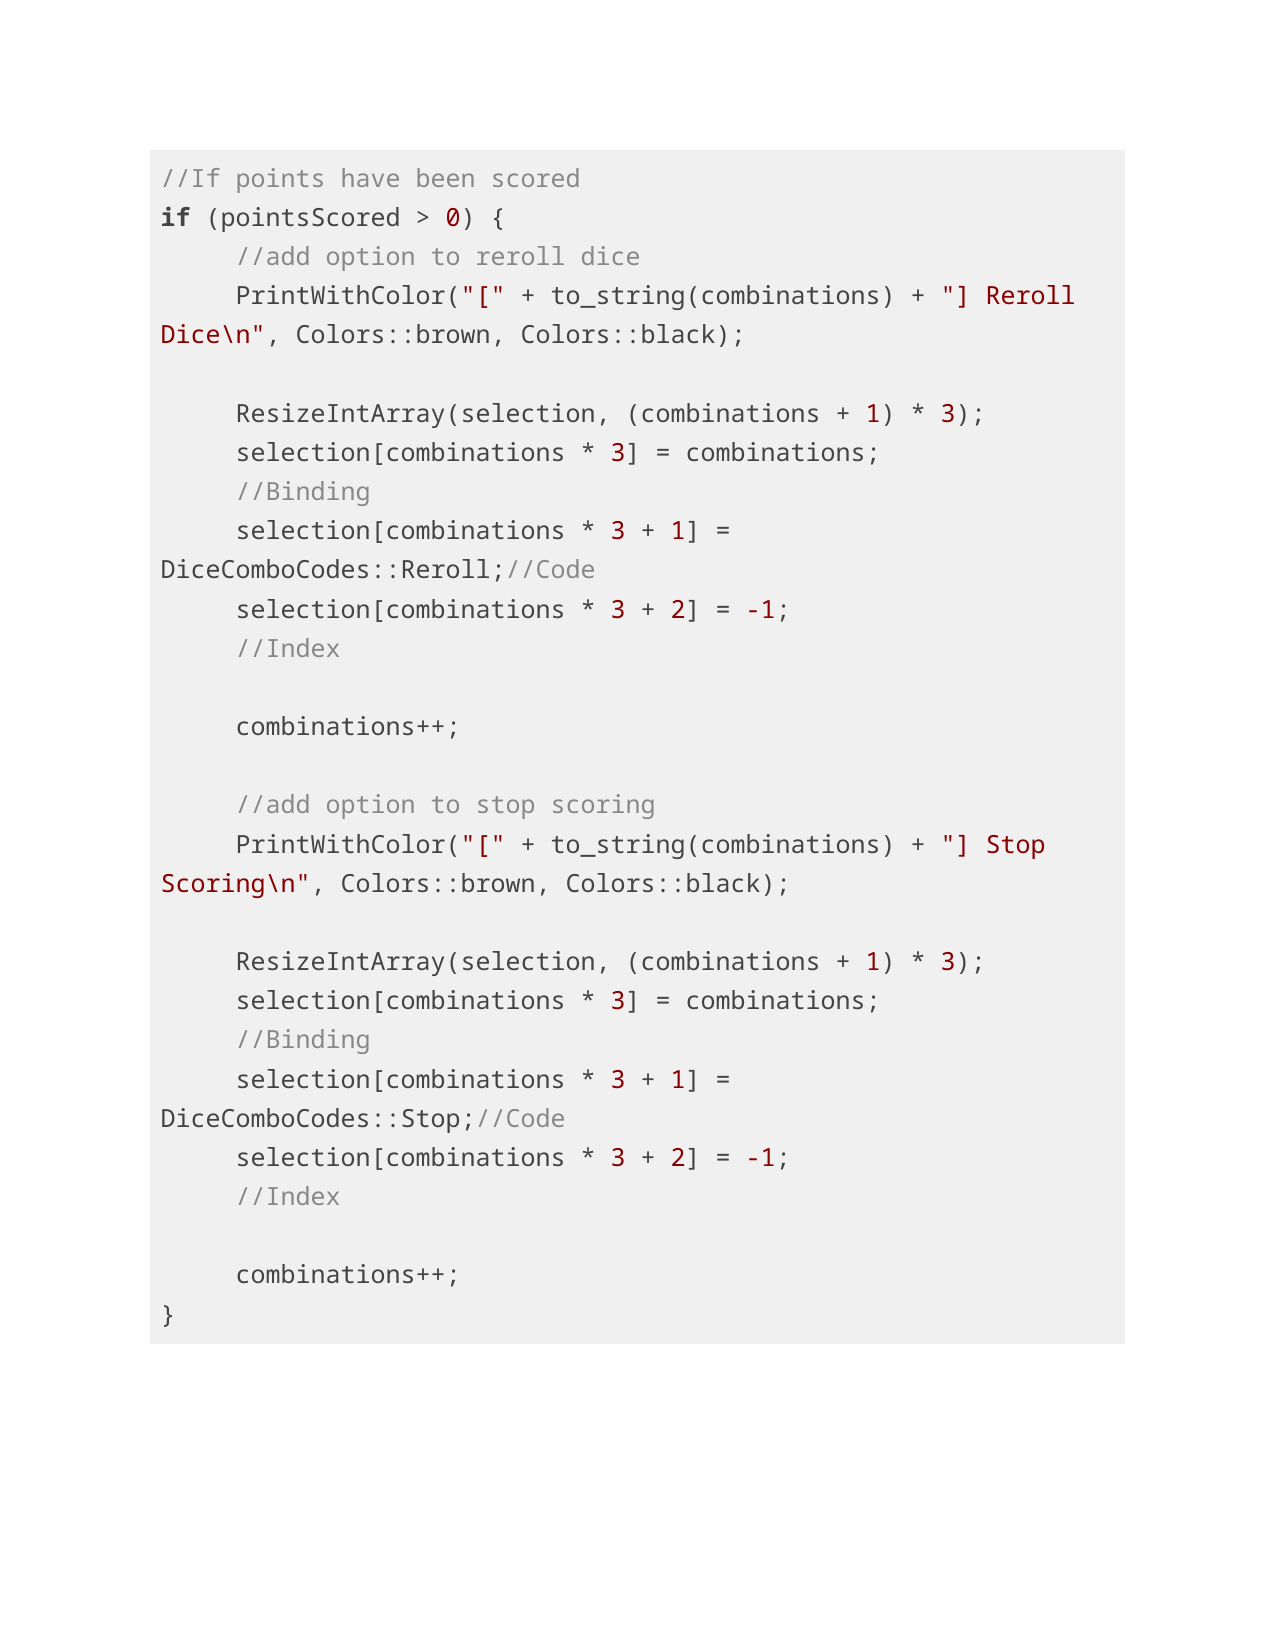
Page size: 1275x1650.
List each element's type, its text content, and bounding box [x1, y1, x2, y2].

table_header //If points have been scored if (pointsScored > 0) { //add option to reroll dice PrintWithColor("[" + to_string(combinations) + "] Reroll Dice\n", Colors::brown, Colors::black); ResizeIntArray(selection, (combinations + 1) * 3); selection[combinations * 3] = combinations; //Binding selection[combinations * 3 + 1] = DiceComboCodes::Reroll;//Code selection[combinations * 3 + 2] = -1; //Index combinations++; //add option to stop scoring PrintWithColor("[" + to_string(combinations) + "] Stop Scoring\n", Colors::brown, Colors::black); ResizeIntArray(selection, (combinations + 1) * 3); selection[combinations * 3] = combinations; //Binding selection[combinations * 3 + 1] = DiceComboCodes::Stop;//Code selection[combinations * 3 + 2] = -1; //Index combinations++; } [150, 150, 1125, 1344]
